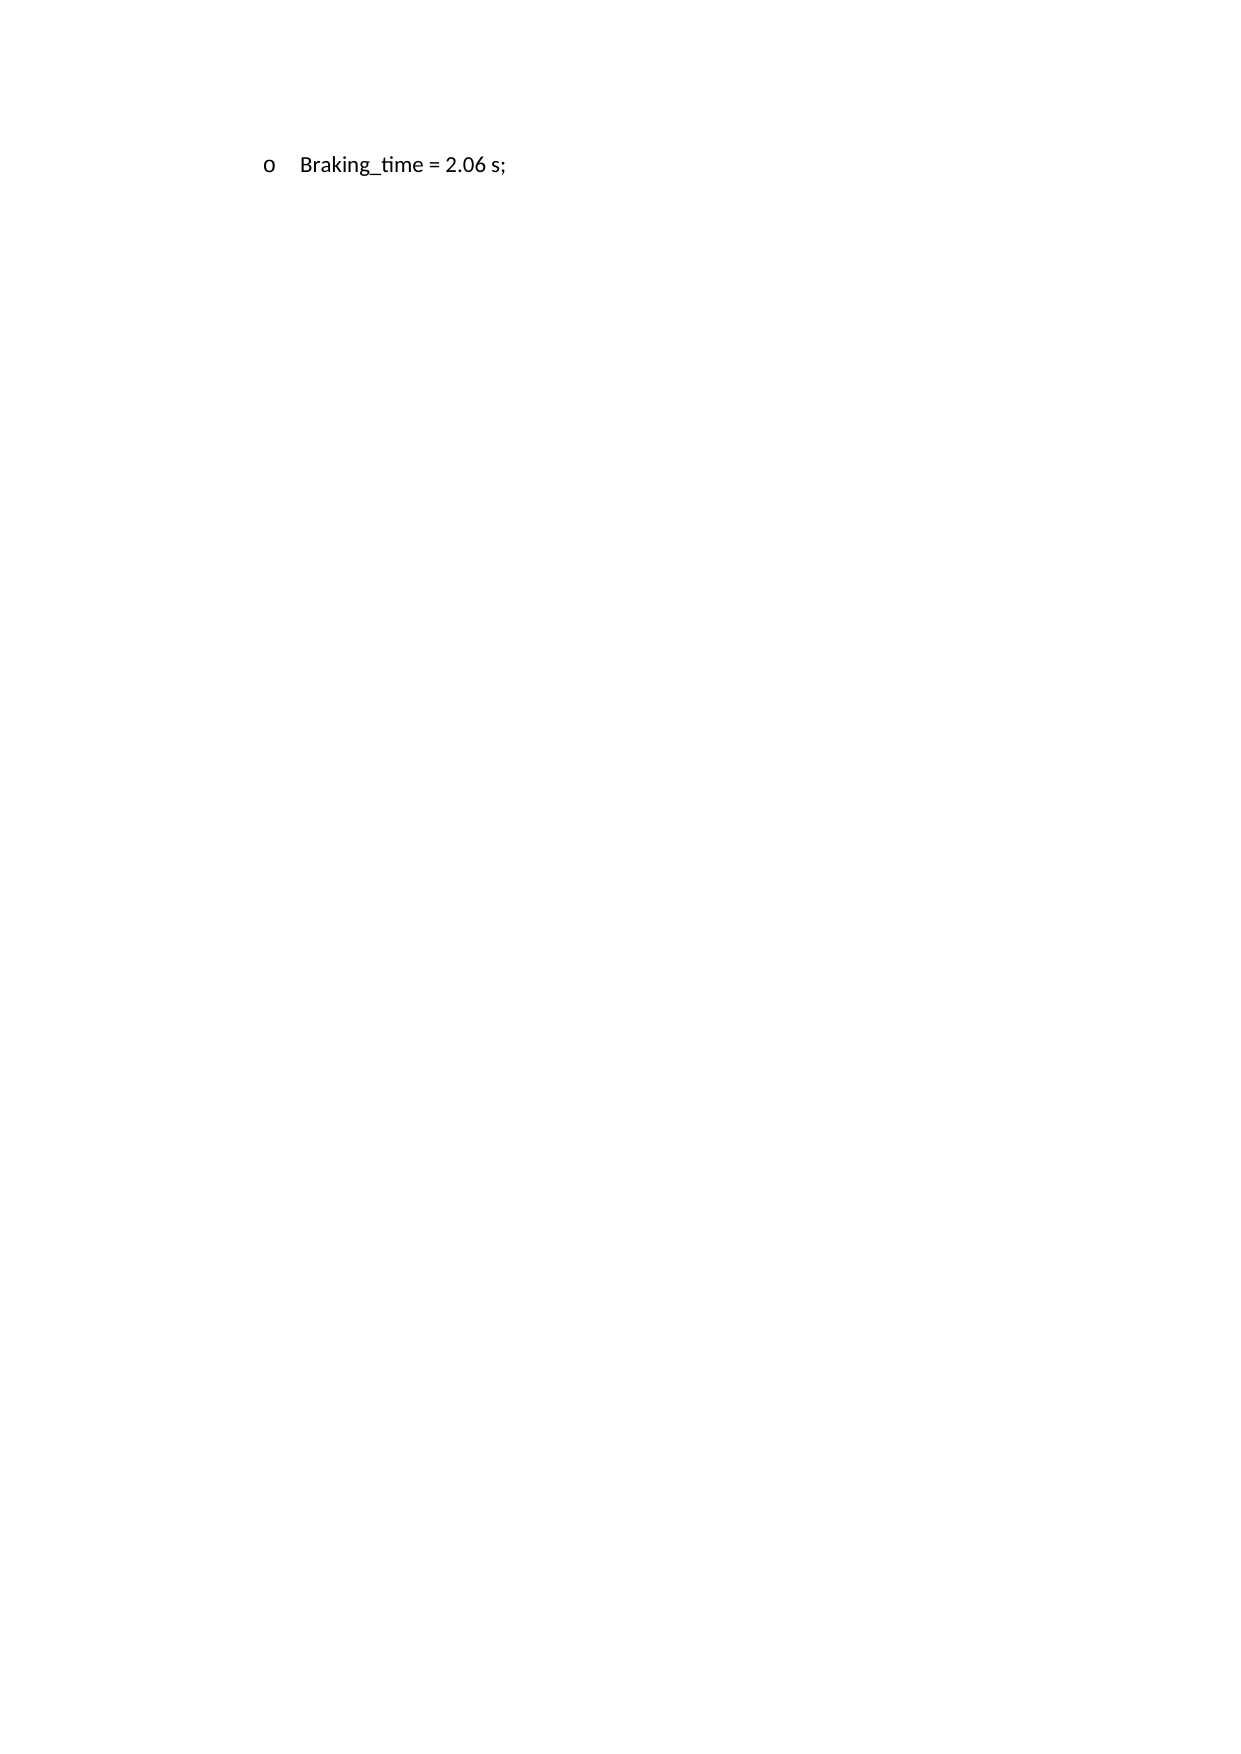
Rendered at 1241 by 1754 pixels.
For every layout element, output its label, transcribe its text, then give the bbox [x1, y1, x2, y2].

list Braking_time = 2.06 s; [262, 150, 1090, 179]
